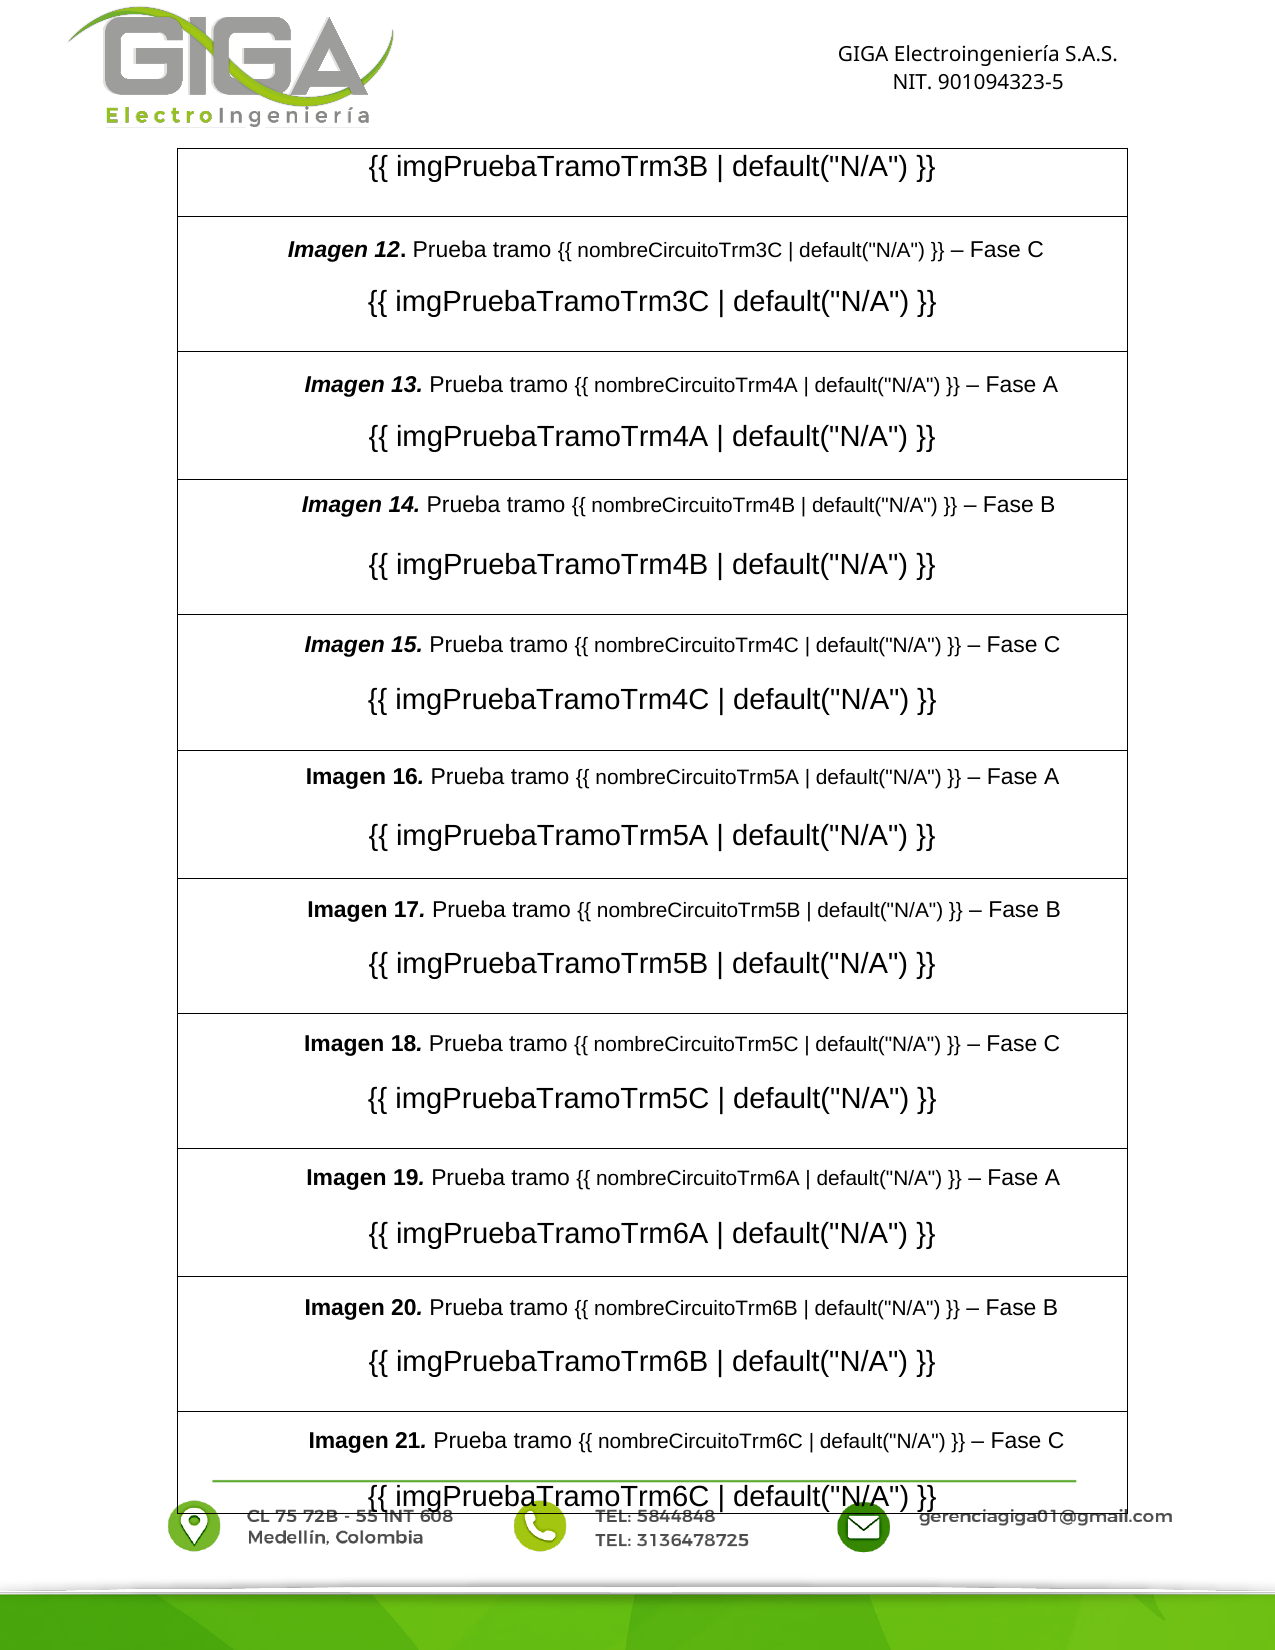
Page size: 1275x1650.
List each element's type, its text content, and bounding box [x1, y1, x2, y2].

picture [0, 1471, 1275, 1650]
table_cell {{ imgPruebaTramoTrm4A | default("N/A") }} [178, 352, 1127, 479]
table_cell {{ imgPruebaTramoTrm5A | default("N/A") }} [178, 751, 1127, 877]
table_cell {{ imgPruebaTramoTrm3B | default("N/A") }} [178, 149, 1127, 216]
picture [43, 0, 417, 147]
table_cell {{ imgPruebaTramoTrm3C | default("N/A") }} [178, 217, 1127, 351]
table_cell {{ imgPruebaTramoTrm6B | default("N/A") }} [178, 1277, 1127, 1411]
table_cell {{ imgPruebaTramoTrm6C | default("N/A") }} [178, 1412, 1127, 1513]
table_cell {{ imgPruebaTramoTrm4C | default("N/A") }} [178, 615, 1127, 749]
table_cell {{ imgPruebaTramoTrm4B | default("N/A") }} [178, 480, 1127, 614]
table_cell {{ imgPruebaTramoTrm6A | default("N/A") }} [178, 1149, 1127, 1276]
table_cell {{ imgPruebaTramoTrm5C | default("N/A") }} [178, 1014, 1127, 1148]
table_cell {{ imgPruebaTramoTrm5B | default("N/A") }} [178, 879, 1127, 1013]
